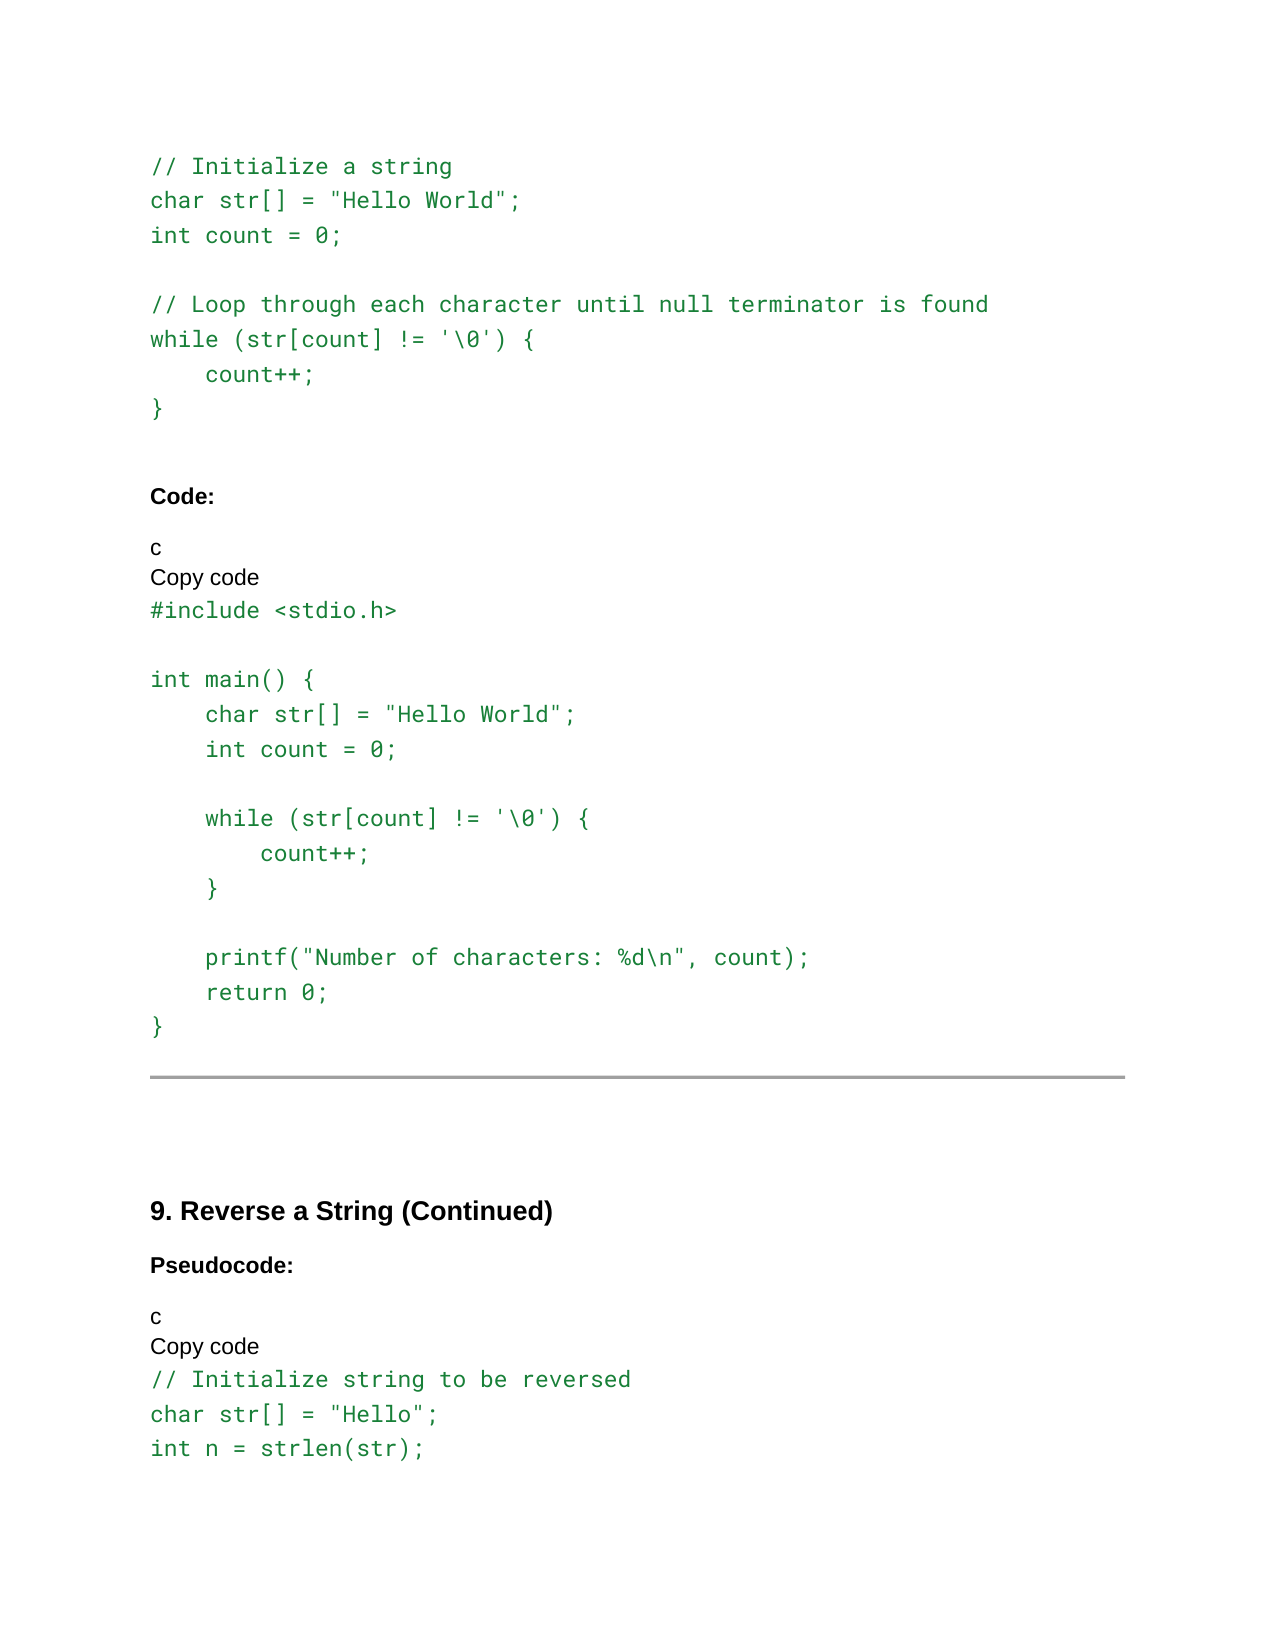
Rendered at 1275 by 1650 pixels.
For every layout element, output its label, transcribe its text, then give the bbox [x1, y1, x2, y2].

text int count = 0; [150, 219, 1125, 249]
text char str[] = "Hello World"; [150, 698, 1125, 729]
text } [150, 872, 1125, 902]
text count++; [150, 358, 1125, 388]
text Copy code [150, 1333, 1125, 1359]
text char str[] = "Hello World"; [150, 185, 1125, 215]
text Pseudocode: [150, 1252, 1125, 1278]
subtitle 9. Reverse a String (Continued) [150, 1195, 1125, 1227]
text // Initialize a string [150, 150, 1125, 180]
text while (str[count] != '\0') { [150, 323, 1125, 354]
text while (str[count] != '\0') { [150, 803, 1125, 833]
text c [150, 534, 1125, 560]
text int n = strlen(str); [150, 1433, 1125, 1463]
text Copy code [150, 564, 1125, 591]
text printf("Number of characters: %d\n", count); [150, 941, 1125, 972]
text int count = 0; [150, 733, 1125, 763]
text // Initialize string to be reversed [150, 1363, 1125, 1394]
text c [150, 1303, 1125, 1329]
text char str[] = "Hello"; [150, 1398, 1125, 1428]
text int main() { [150, 664, 1125, 694]
text // Loop through each character until null terminator is found [150, 289, 1125, 319]
text } [150, 393, 1125, 423]
text Code: [150, 483, 1125, 509]
text return 0; [150, 976, 1125, 1006]
text #include <stdio.h> [150, 594, 1125, 625]
text } [150, 1011, 1125, 1041]
text count++; [150, 837, 1125, 867]
